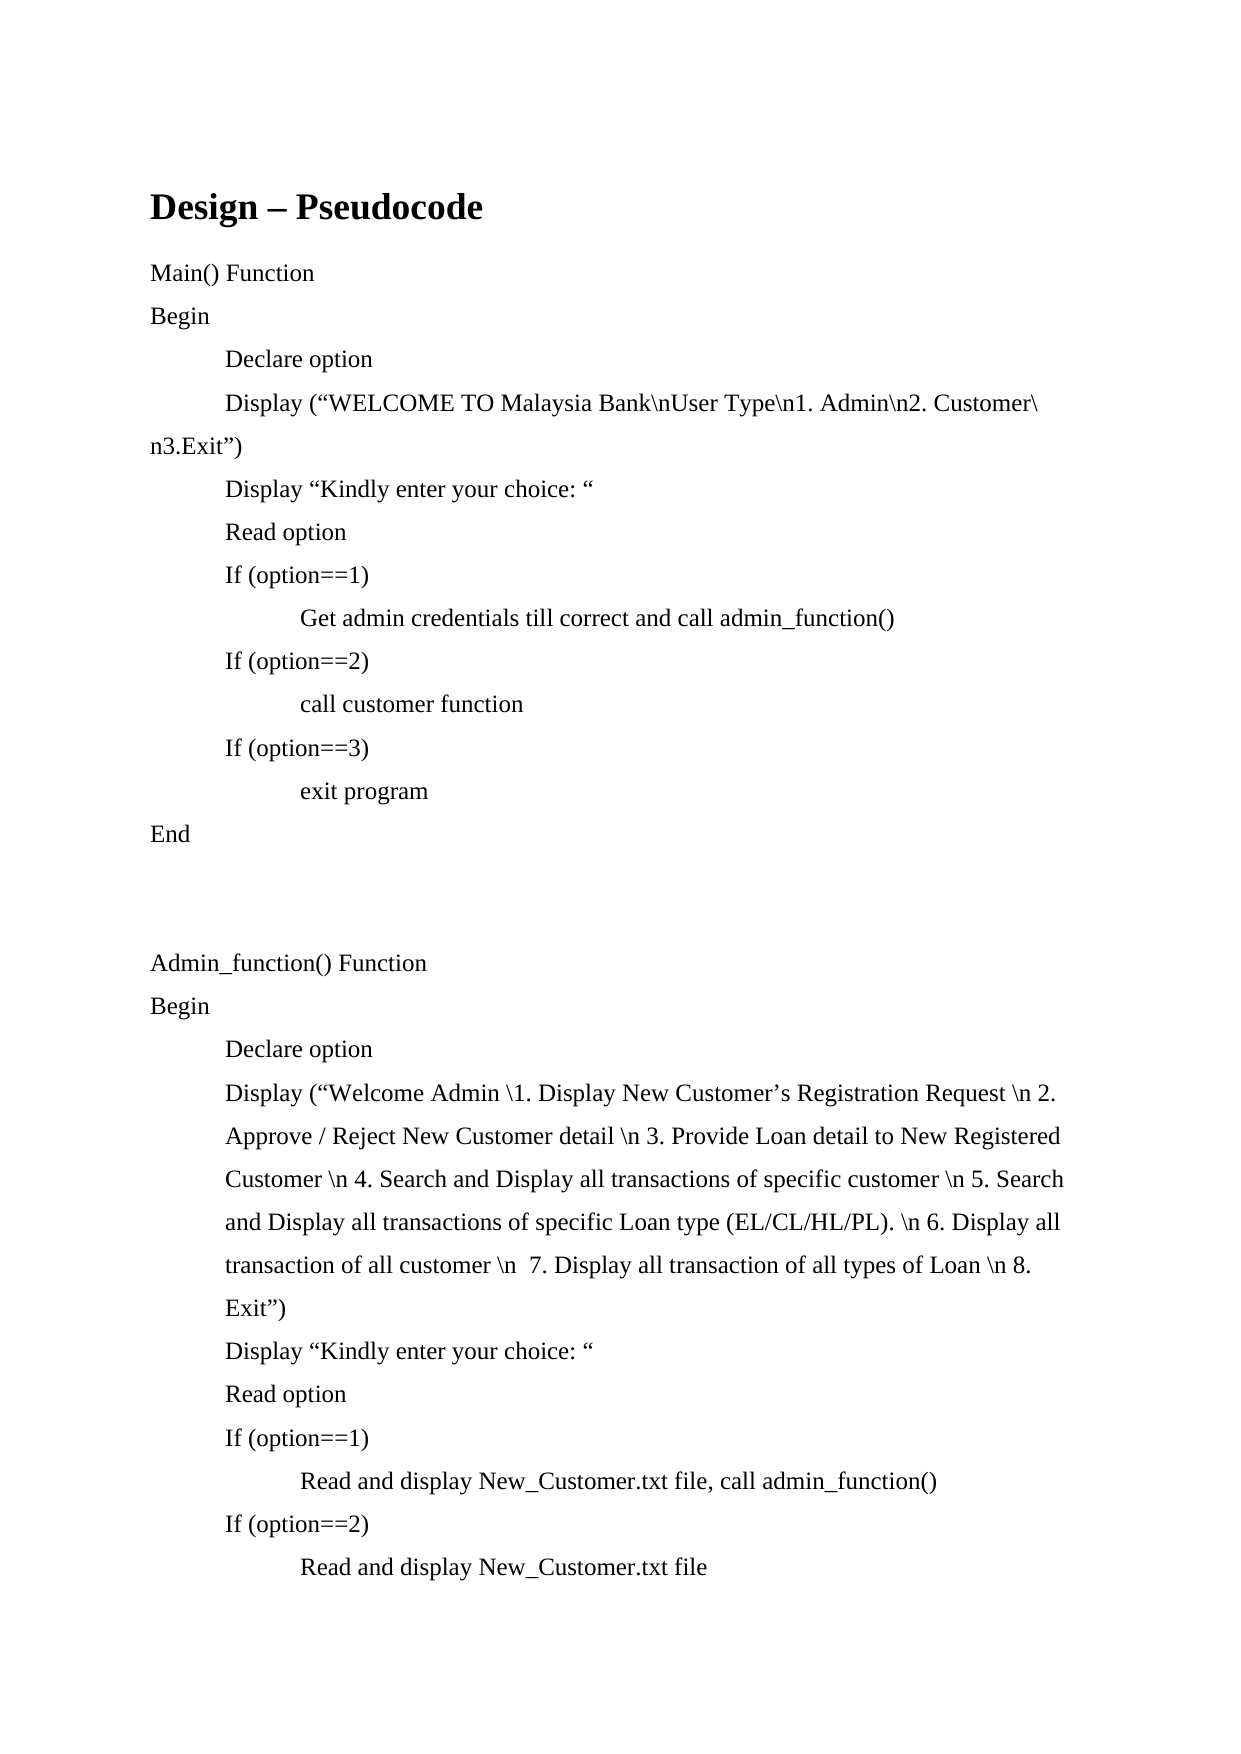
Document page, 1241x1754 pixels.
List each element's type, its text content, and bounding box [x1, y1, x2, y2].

text Display “Kindly enter your choice: “ [150, 1336, 1090, 1365]
text Begin [150, 301, 1090, 330]
text If (option==1) [150, 560, 1090, 589]
text If (option==3) exit program [150, 733, 1090, 804]
subtitle Design – Pseudocode [150, 185, 1090, 228]
text Read option [150, 1379, 1090, 1408]
text Read option [150, 517, 1090, 546]
text Read and display New_Customer.txt file, call admin_function() [150, 1466, 1090, 1494]
text Get admin credentials till correct and call admin_function() [150, 603, 1090, 632]
text Admin_function() Function [150, 948, 1090, 977]
text Declare option [150, 344, 1090, 373]
text If (option==2) Read and display New_Customer.txt file [150, 1509, 1090, 1581]
text Display “Kindly enter your choice: “ [150, 474, 1090, 503]
text Declare option [150, 1034, 1090, 1063]
text Display (“WELCOME TO Malaysia Bank\nUser Type\n1. Admin\n2. Customer\n3.Exit”) [150, 388, 1090, 459]
text Main() Function [150, 258, 1090, 287]
text Begin [150, 991, 1090, 1020]
text If (option==1) [150, 1423, 1090, 1451]
text Display (“Welcome Admin \1. Display New Customer’s Registration Request \n 2. Approve / Reject New Customer detail \n 3. Provide Loan detail to New Registered Customer \n 4. Search and Display all transactions of specific customer \n 5. Search and Display all transactions of specific Loan type (EL/CL/HL/PL). \n 6. Display all transaction of all customer \n 7. Display all transaction of all types of Loan \n 8. Exit”) [225, 1078, 1090, 1322]
text If (option==2) call customer function [150, 646, 1090, 718]
text End [150, 819, 1090, 848]
